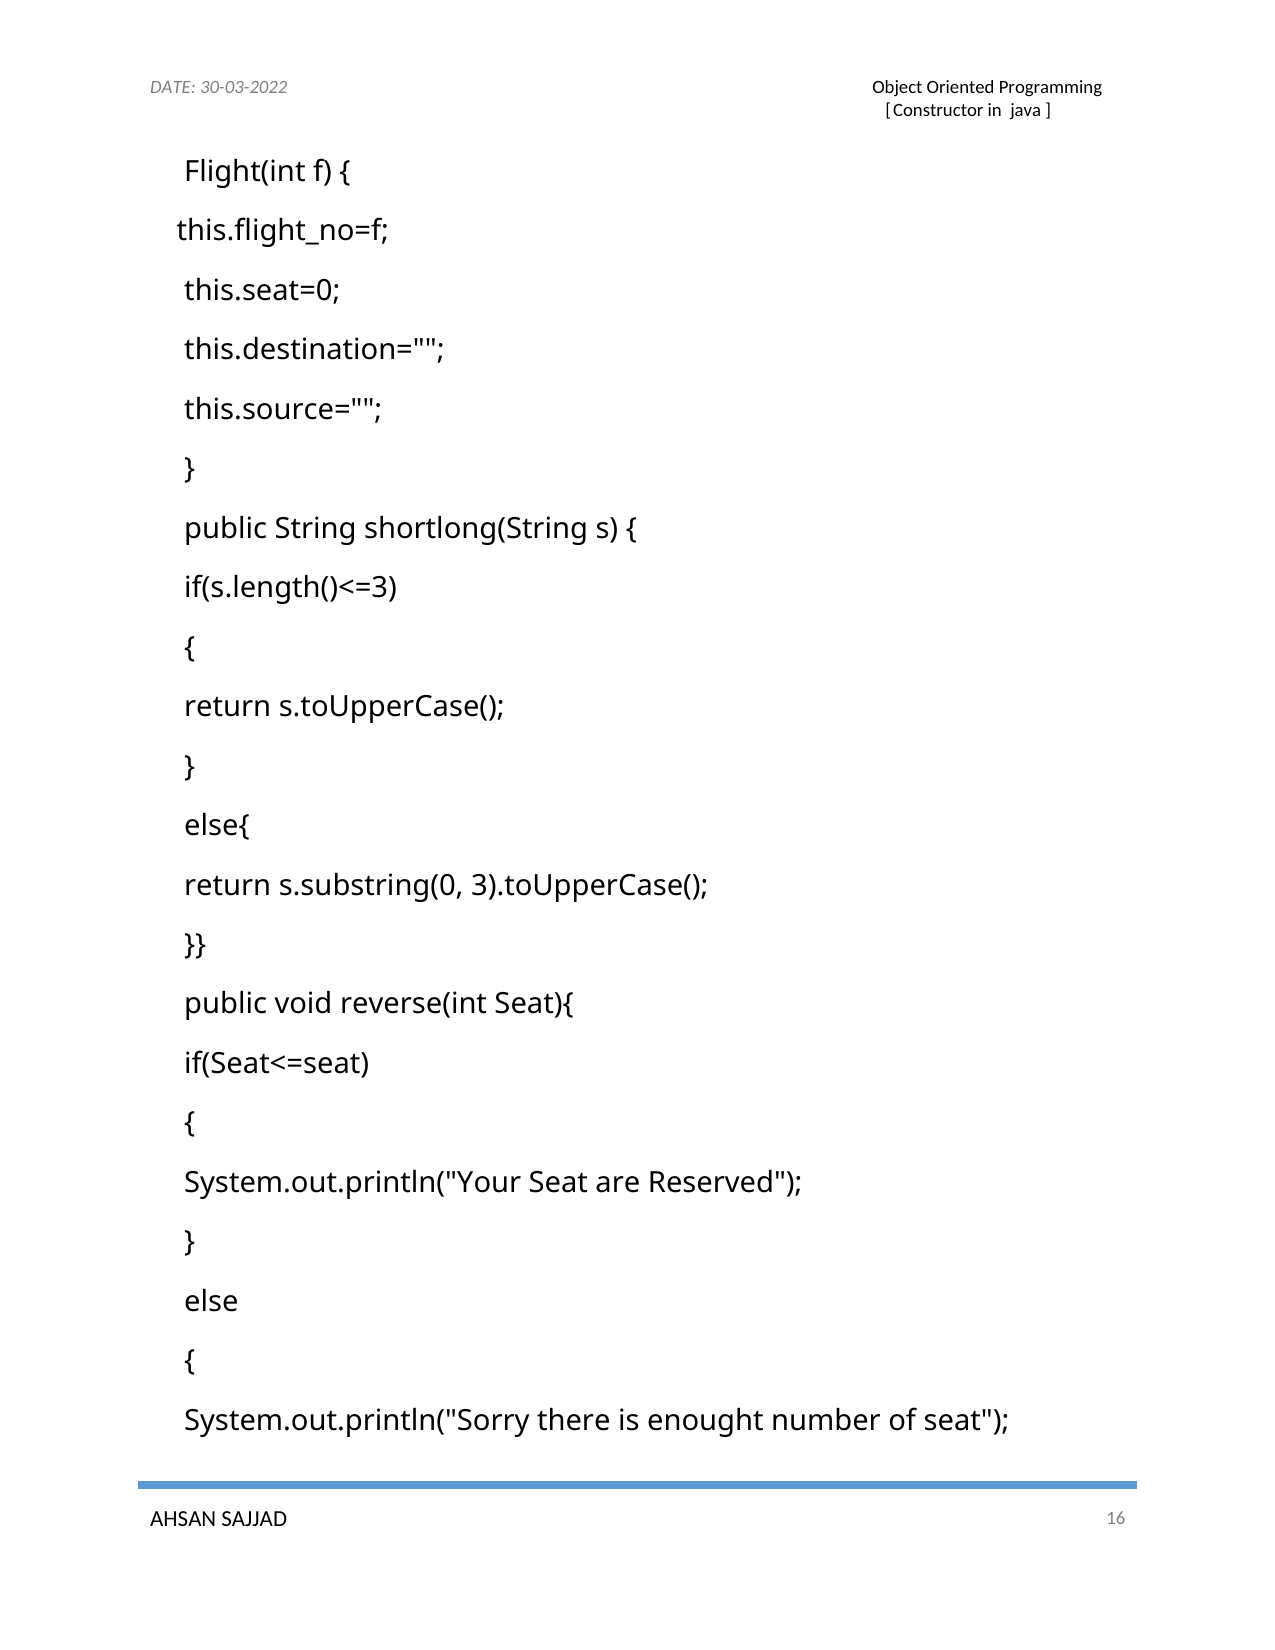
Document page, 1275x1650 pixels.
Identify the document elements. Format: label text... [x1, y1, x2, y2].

text else [150, 1280, 1125, 1320]
text if(s.length()<=3) [150, 566, 1125, 606]
text this.flight_no=f; [150, 209, 1125, 249]
text System.out.println("Your Seat are Reserved"); [150, 1161, 1125, 1201]
text return s.toUpperCase(); [150, 685, 1125, 725]
text { [150, 1339, 1125, 1379]
text } [150, 1221, 1125, 1260]
text return s.substring(0, 3).toUpperCase(); [150, 864, 1125, 903]
text if(Seat<=seat) [150, 1042, 1125, 1082]
text { [150, 626, 1125, 666]
text { [150, 1102, 1125, 1141]
text this.seat=0; [150, 269, 1125, 309]
text else{ [150, 804, 1125, 844]
text this.source=""; [150, 388, 1125, 428]
text Flight(int f) { [150, 150, 1125, 190]
text System.out.println("Sorry there is enought number of seat"); [150, 1399, 1125, 1439]
text } [150, 745, 1125, 784]
text public String shortlong(String s) { [150, 507, 1125, 547]
text public void reverse(int Seat){ [150, 983, 1125, 1022]
text }} [150, 923, 1125, 963]
text } [150, 447, 1125, 487]
text this.destination=""; [150, 328, 1125, 368]
